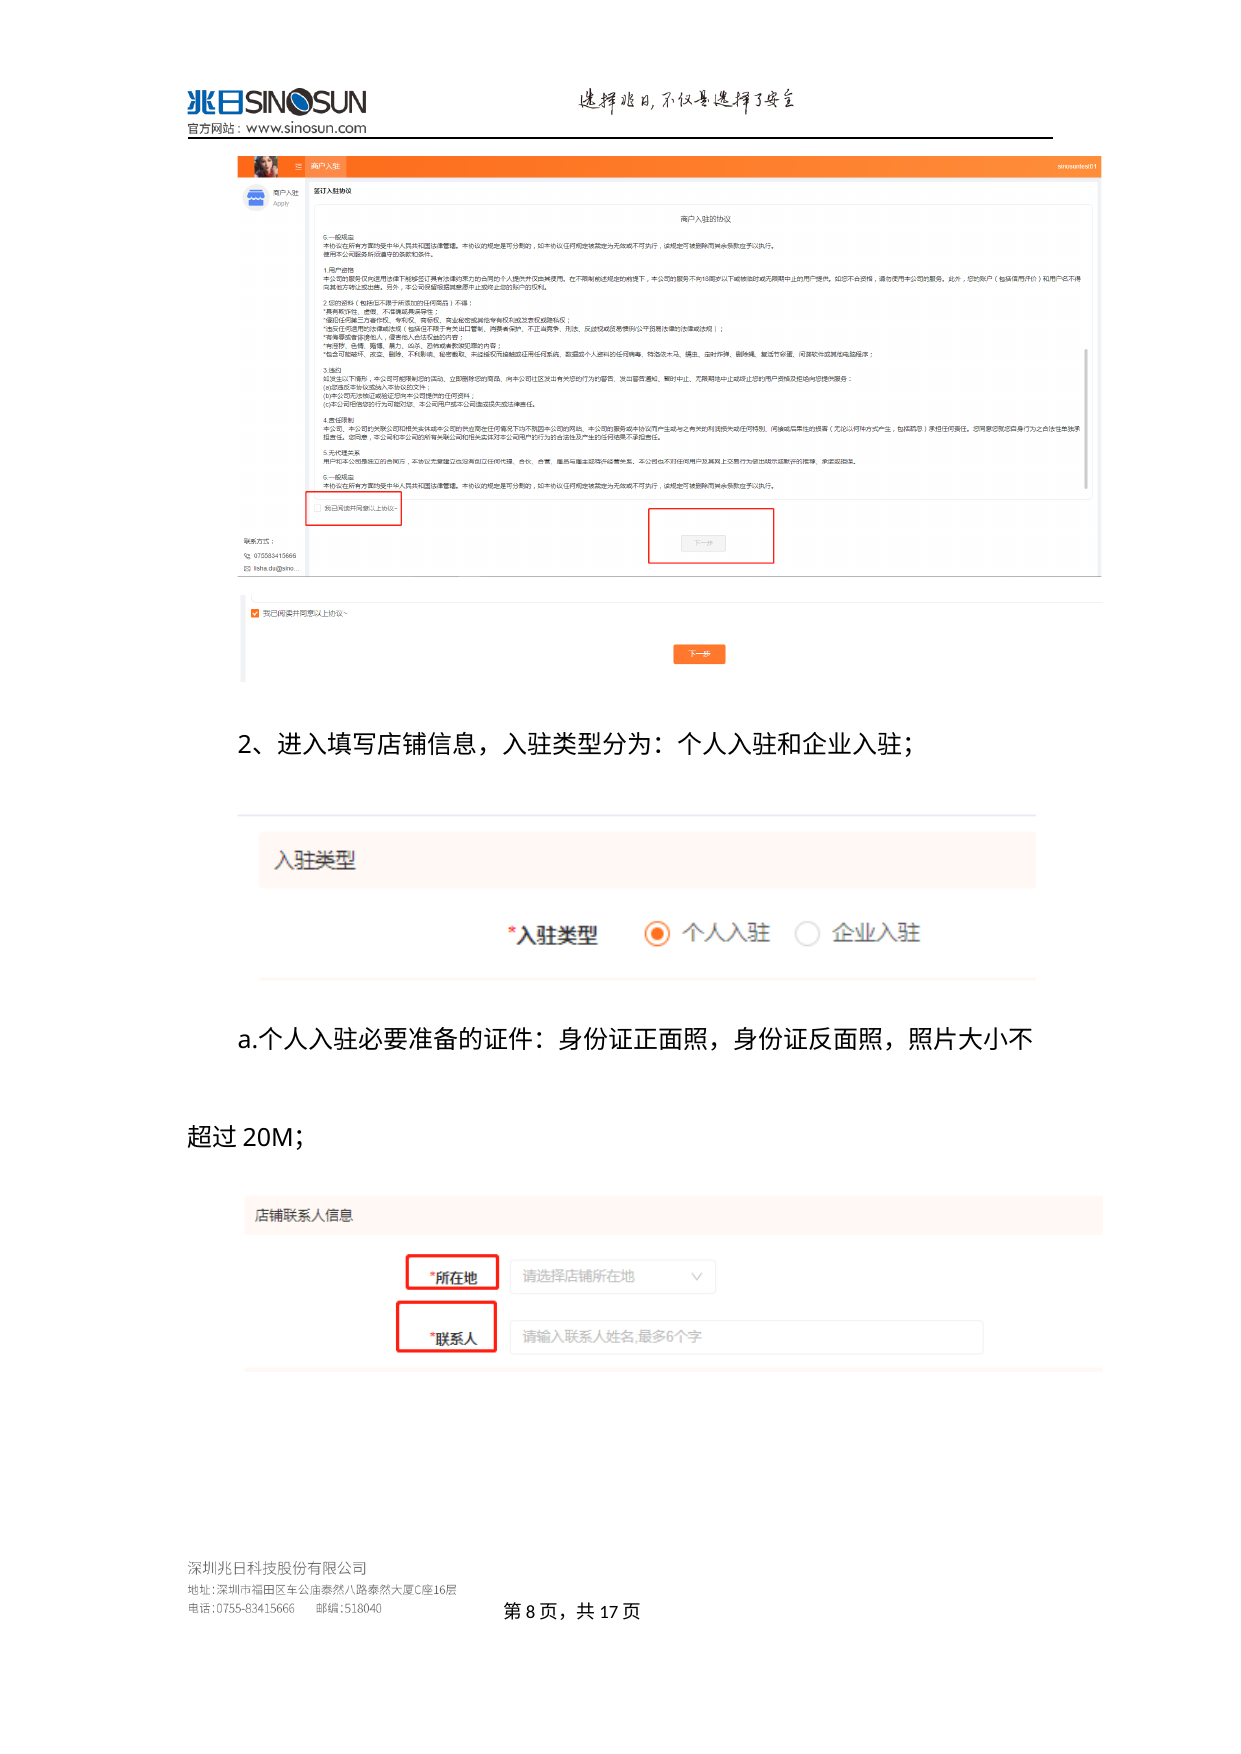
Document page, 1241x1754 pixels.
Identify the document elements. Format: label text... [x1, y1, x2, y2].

picture [237, 156, 1102, 577]
text a.个人入驻必要准备的证件：身份证正面照，身份证反面照，照片大小不超过20M； [187, 1005, 1053, 1168]
picture [578, 88, 794, 136]
picture [187, 88, 367, 136]
picture [237, 595, 1103, 682]
picture [237, 1186, 1103, 1372]
text 2、进入填写店铺信息，入驻类型分为：个人入驻和企业入驻； [187, 710, 1053, 775]
picture [237, 793, 1036, 981]
picture [187, 1560, 457, 1619]
